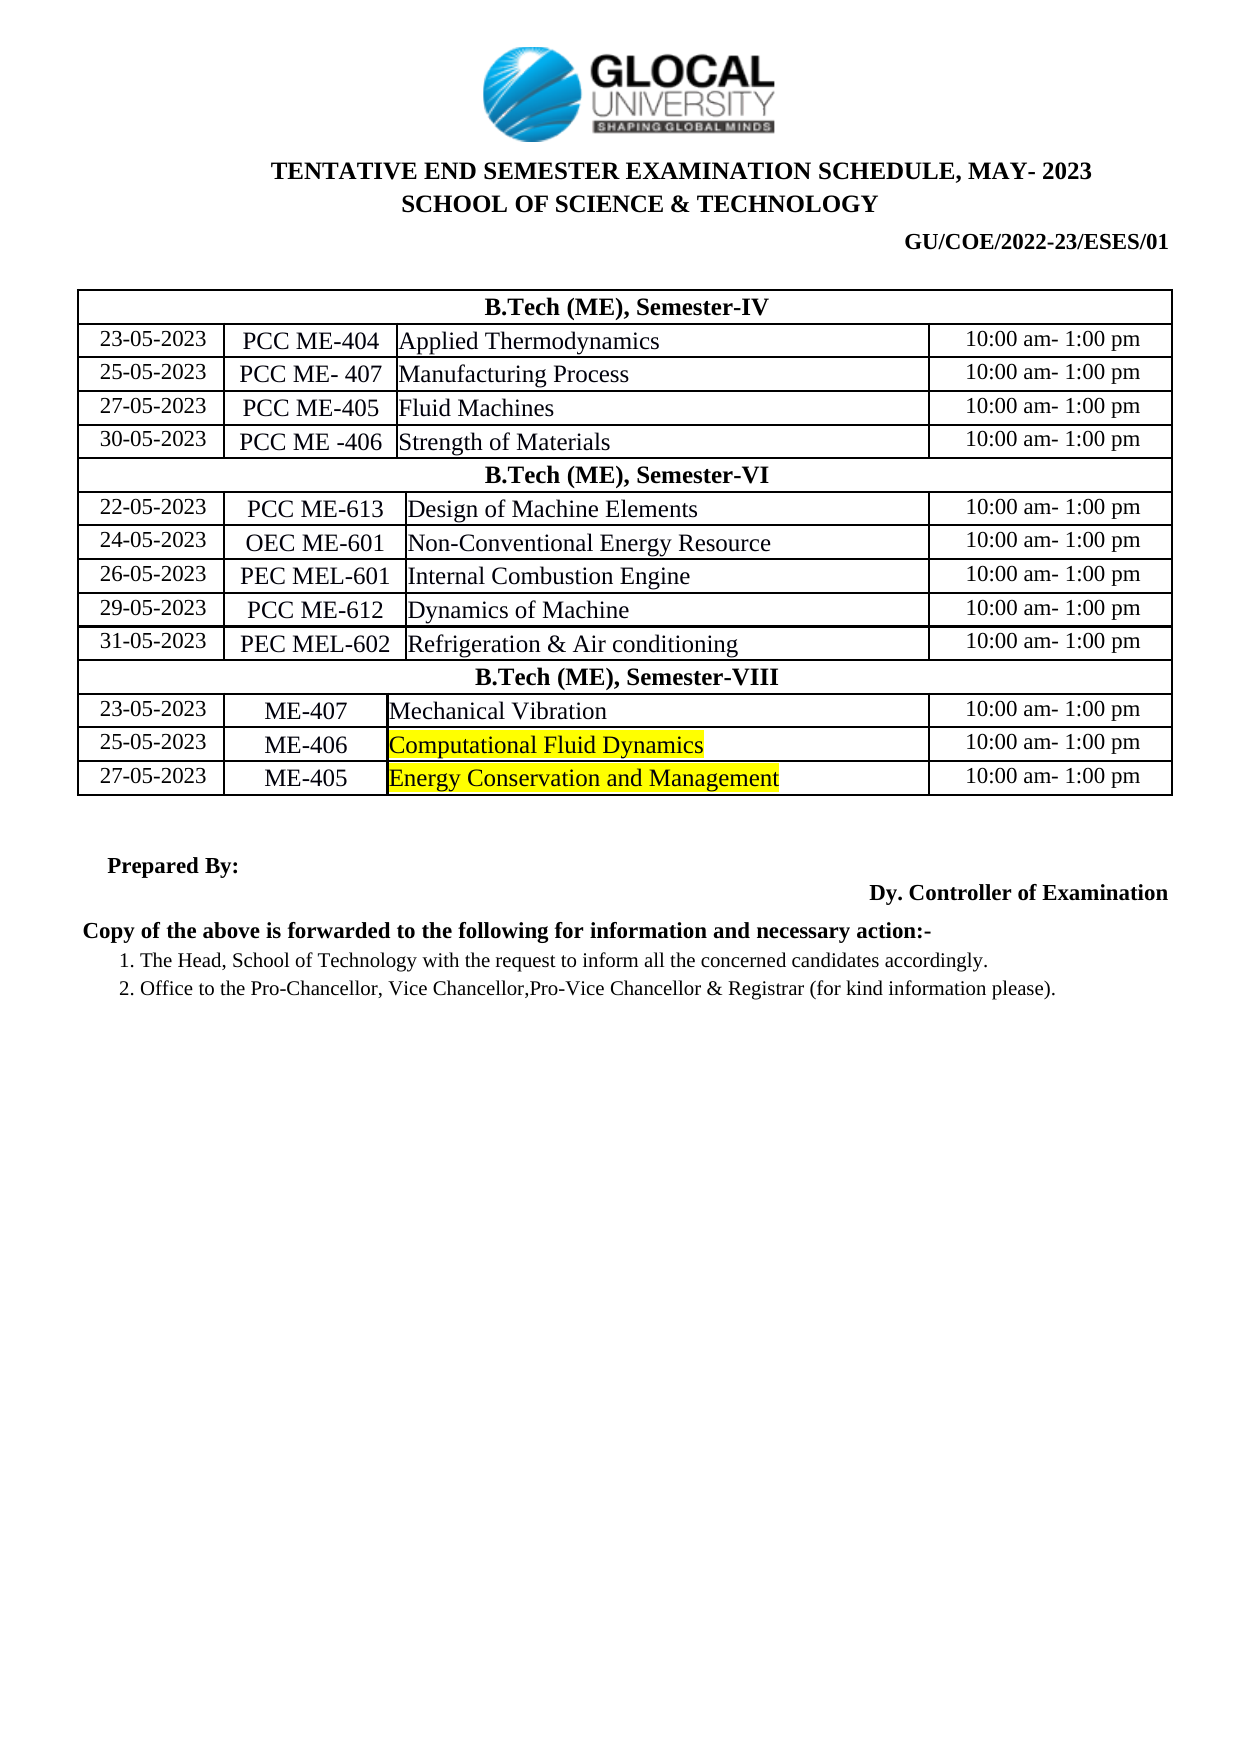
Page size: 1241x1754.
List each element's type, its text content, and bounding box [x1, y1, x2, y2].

table_cell Energy Conservation and Management [389, 762, 928, 793]
table_header Copy of the above is forwarded to the following for information and necessary action:- [62, 918, 1073, 946]
table_cell 25-05-2023 [79, 358, 223, 390]
table_cell 27-05-2023 [79, 762, 223, 793]
table_cell 10:00 am- 1:00 pm [930, 392, 1171, 423]
table_cell 10:00 am- 1:00 pm [930, 695, 1171, 726]
table_cell Dynamics of Machine [407, 594, 928, 625]
table_cell 23-05-2023 [79, 695, 223, 726]
table_cell Non-Conventional Energy Resource [407, 526, 928, 558]
table_cell 10:00 am- 1:00 pm [930, 493, 1171, 524]
table_cell Mechanical Vibration [389, 695, 928, 726]
table_cell PEC MEL-602 [225, 628, 405, 659]
table_cell PCC ME-613 [225, 493, 405, 524]
table_cell 1. The Head, School of Technology with the request to inform all the concerned candidates accordingly. [62, 946, 1073, 975]
table_cell 26-05-2023 [79, 560, 223, 592]
table_cell Strength of Materials [398, 426, 928, 457]
table_cell B.Tech (ME), Semester-VIII [79, 661, 1171, 693]
table_cell ME-407 [225, 695, 386, 726]
table_header B.Tech (ME), Semester-IV [79, 291, 1171, 322]
picture [483, 47, 775, 142]
table_cell Internal Combustion Engine [407, 560, 928, 592]
table_cell 30-05-2023 [79, 426, 223, 457]
table_cell ME-405 [225, 762, 386, 793]
table_cell 23-05-2023 [79, 325, 223, 356]
table_cell Applied Thermodynamics [398, 325, 928, 356]
table_cell 10:00 am- 1:00 pm [930, 358, 1171, 390]
text Dy. Controller of Examination [50, 879, 1168, 905]
text Prepared By: [50, 852, 1201, 878]
table_cell Refrigeration & Air conditioning [407, 628, 928, 659]
table_cell 25-05-2023 [79, 728, 223, 760]
table_cell 10:00 am- 1:00 pm [930, 526, 1171, 558]
table_cell 10:00 am- 1:00 pm [930, 325, 1171, 356]
table_cell 31-05-2023 [79, 628, 223, 659]
table_cell 29-05-2023 [79, 594, 223, 625]
table_cell PCC ME-405 [225, 392, 396, 423]
table_cell 10:00 am- 1:00 pm [930, 762, 1171, 793]
table_cell 27-05-2023 [79, 392, 223, 423]
table_cell 2. Office to the Pro-Chancellor, Vice Chancellor,Pro-Vice Chancellor & Registrar (for kind information please). [62, 975, 1073, 1002]
table_cell PEC MEL-601 [225, 560, 405, 592]
table_cell B.Tech (ME), Semester-VI [79, 459, 1171, 491]
table_cell OEC ME-601 [225, 526, 405, 558]
table_cell 10:00 am- 1:00 pm [930, 628, 1171, 659]
table_header TENTATIVE END SEMESTER EXAMINATION SCHEDULE, MAY- 2023 [231, 157, 1189, 187]
table_cell Manufacturing Process [398, 358, 928, 390]
table_cell ME-406 [225, 728, 386, 760]
table_cell PCC ME- 407 [225, 358, 396, 390]
table_cell Design of Machine Elements [407, 493, 928, 524]
table_cell SCHOOL OF SCIENCE & TECHNOLOGY [231, 187, 1189, 224]
table_cell 24-05-2023 [79, 526, 223, 558]
table_cell PCC ME -406 [225, 426, 396, 457]
table_cell 10:00 am- 1:00 pm [930, 728, 1171, 760]
table_cell Fluid Machines [398, 392, 928, 423]
table_cell 10:00 am- 1:00 pm [930, 560, 1171, 592]
table_cell Computational Fluid Dynamics [389, 728, 928, 760]
table_cell 10:00 am- 1:00 pm [930, 426, 1171, 457]
table_cell PCC ME-612 [225, 594, 405, 625]
table_cell GU/COE/2022-23/ESES/01 [231, 224, 1189, 257]
table_cell PCC ME-404 [225, 325, 396, 356]
table_cell 22-05-2023 [79, 493, 223, 524]
table_cell 10:00 am- 1:00 pm [930, 594, 1171, 625]
